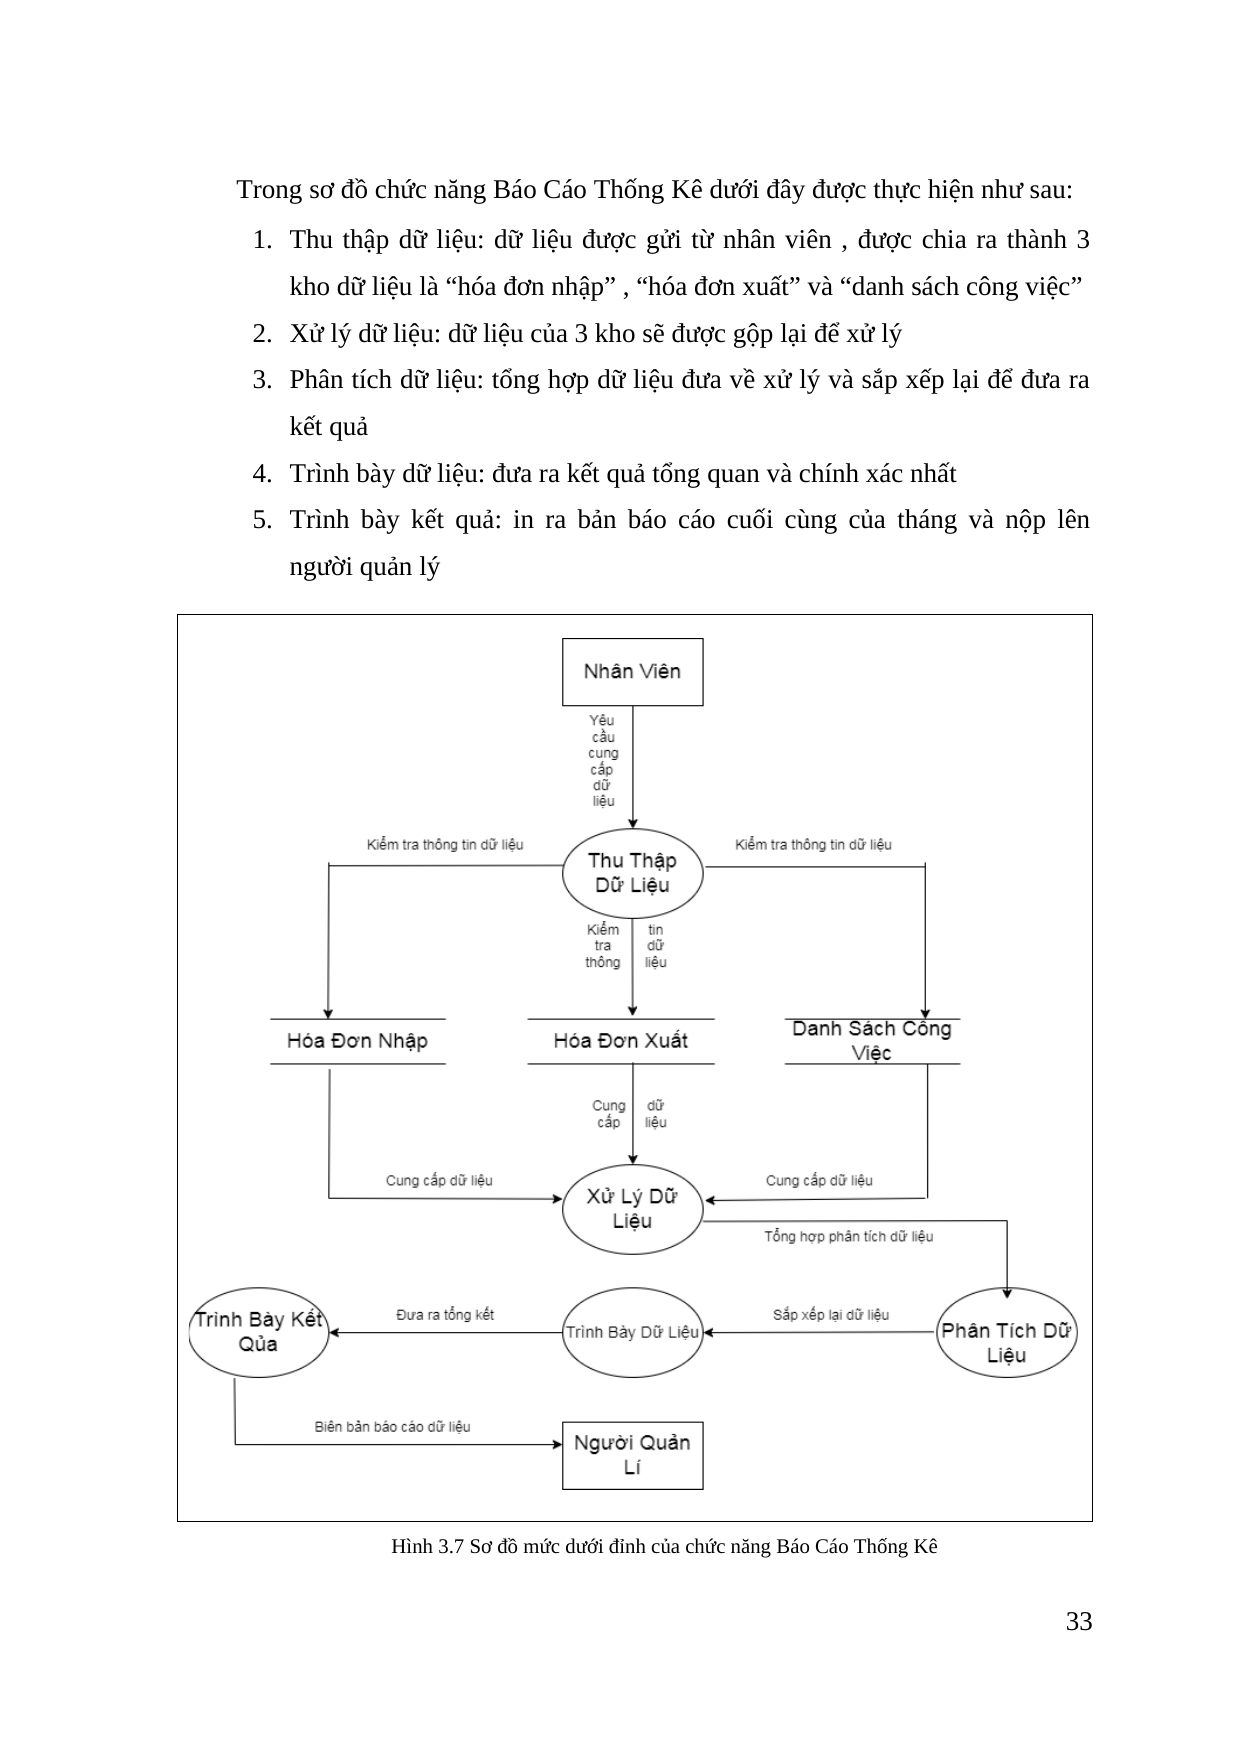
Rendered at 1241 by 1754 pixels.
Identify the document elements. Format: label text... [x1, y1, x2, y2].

picture [188, 638, 1078, 1490]
text Trong sơ đồ chức năng Báo Cáo Thống Kê dưới đây được thực hiện như sau: [177, 174, 1092, 205]
text Hình 3.7 Sơ đồ mức dưới đỉnh của chức năng Báo Cáo Thống Kê [177, 1534, 1092, 1558]
list Phân tích dữ liệu: tổng hợp dữ liệu đưa về xử lý và sắp xếp lại để đưa ra kết quả [252, 363, 1092, 441]
list Trình bày kết quả: in ra bản báo cáo cuối cùng của tháng và nộp lên người quản lý [252, 503, 1092, 581]
list Thu thập dữ liệu: dữ liệu được gửi từ nhân viên , được chia ra thành 3 kho dữ liệu là “hóa đơn nhập” , “hóa đơn xuất” và “danh sách công việc” [252, 223, 1092, 301]
table_header [178, 615, 1092, 1521]
list Trình bày dữ liệu: đưa ra kết quả tổng quan và chính xác nhất [252, 457, 1092, 488]
list Xử lý dữ liệu: dữ liệu của 3 kho sẽ được gộp lại để xử lý [252, 317, 1092, 348]
